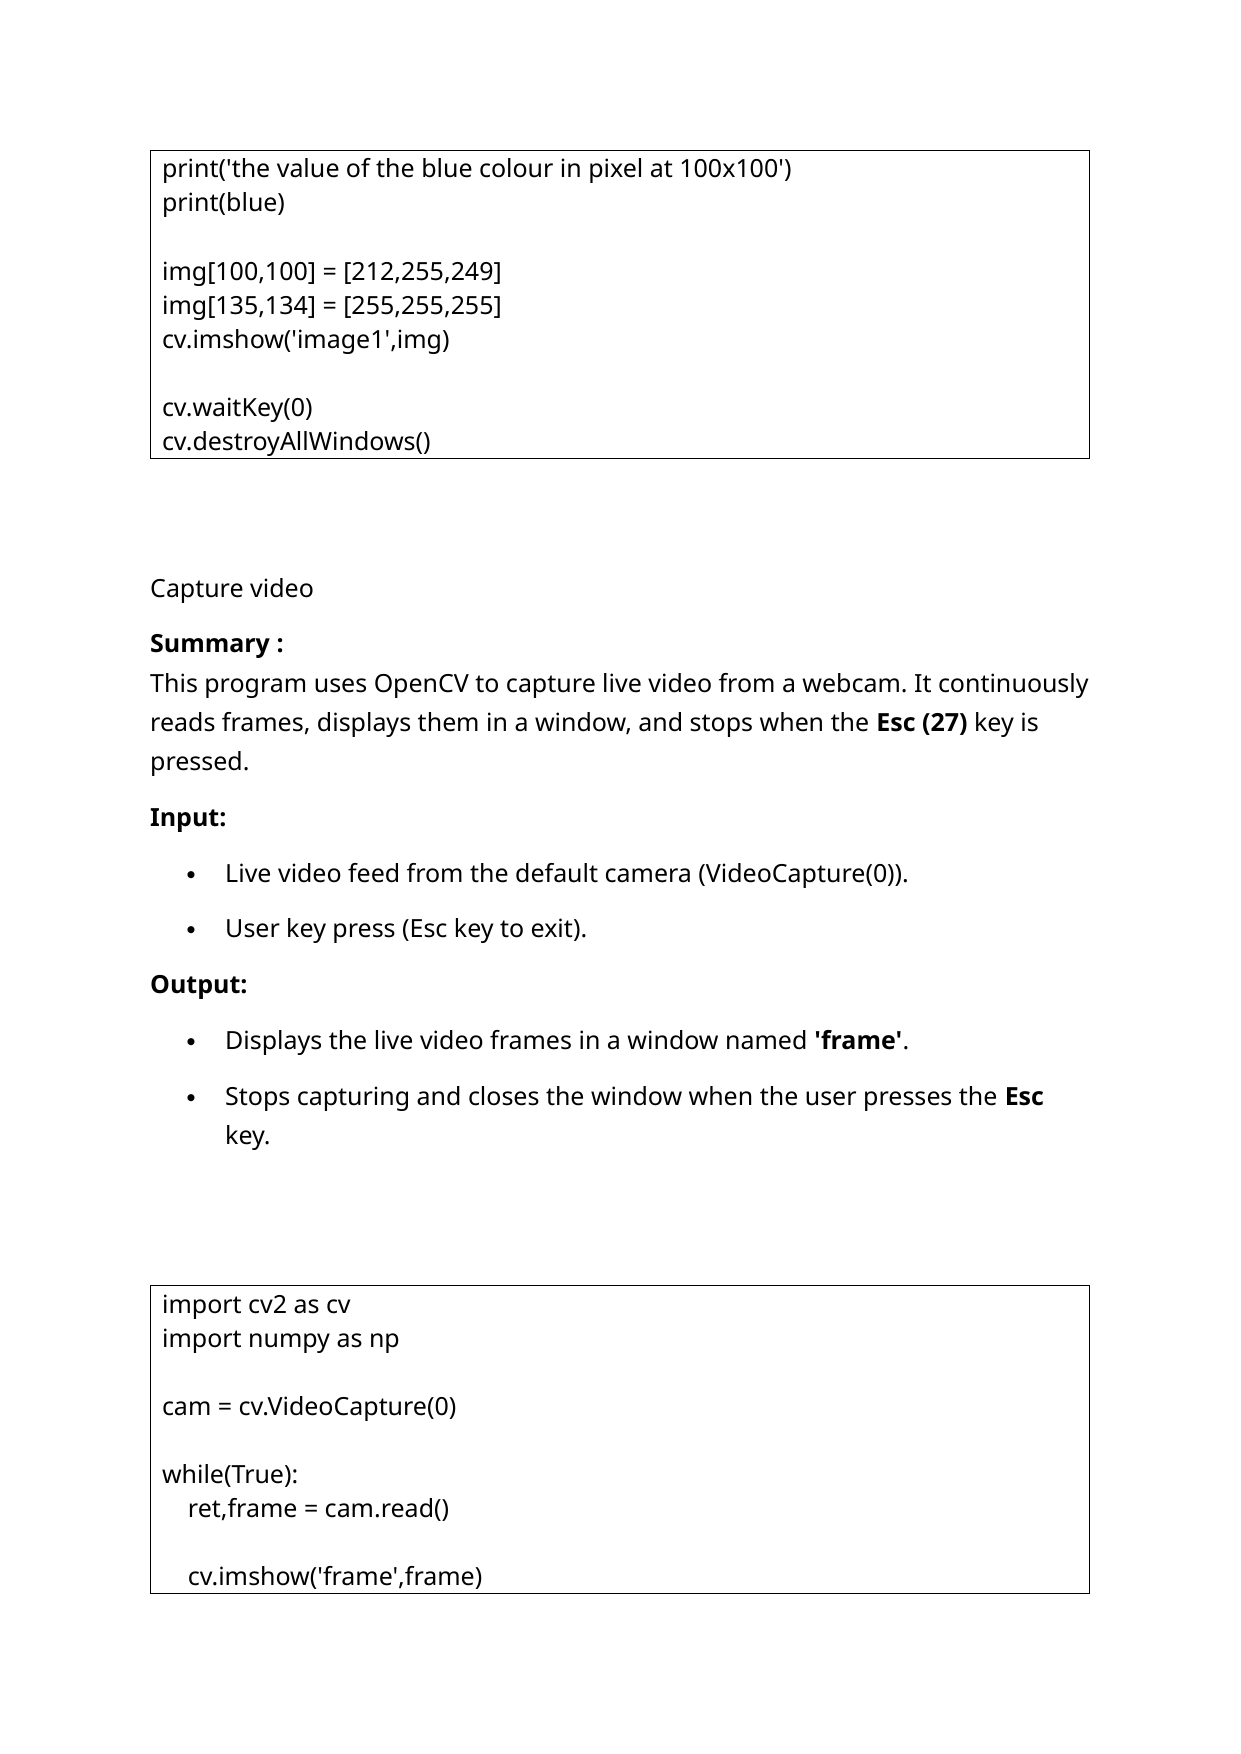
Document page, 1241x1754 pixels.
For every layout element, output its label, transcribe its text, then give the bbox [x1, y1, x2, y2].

text Summary : This program uses OpenCV to capture live video from a webcam. It continuously reads frames, displays them in a window, and stops when the Esc (27) key is pressed. [150, 626, 1090, 778]
list Live video feed from the default camera (VideoCapture(0)). [187, 855, 1090, 889]
text Capture video [150, 570, 1090, 604]
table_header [151, 151, 1089, 458]
text Input: [150, 799, 1090, 833]
list Displays the live video frames in a window named 'frame'. [187, 1023, 1090, 1057]
list User key press (Esc key to exit). [187, 911, 1090, 945]
list Stops capturing and closes the window when the user presses the Esc key. [187, 1079, 1090, 1152]
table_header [151, 1286, 1089, 1593]
text Output: [150, 967, 1090, 1001]
